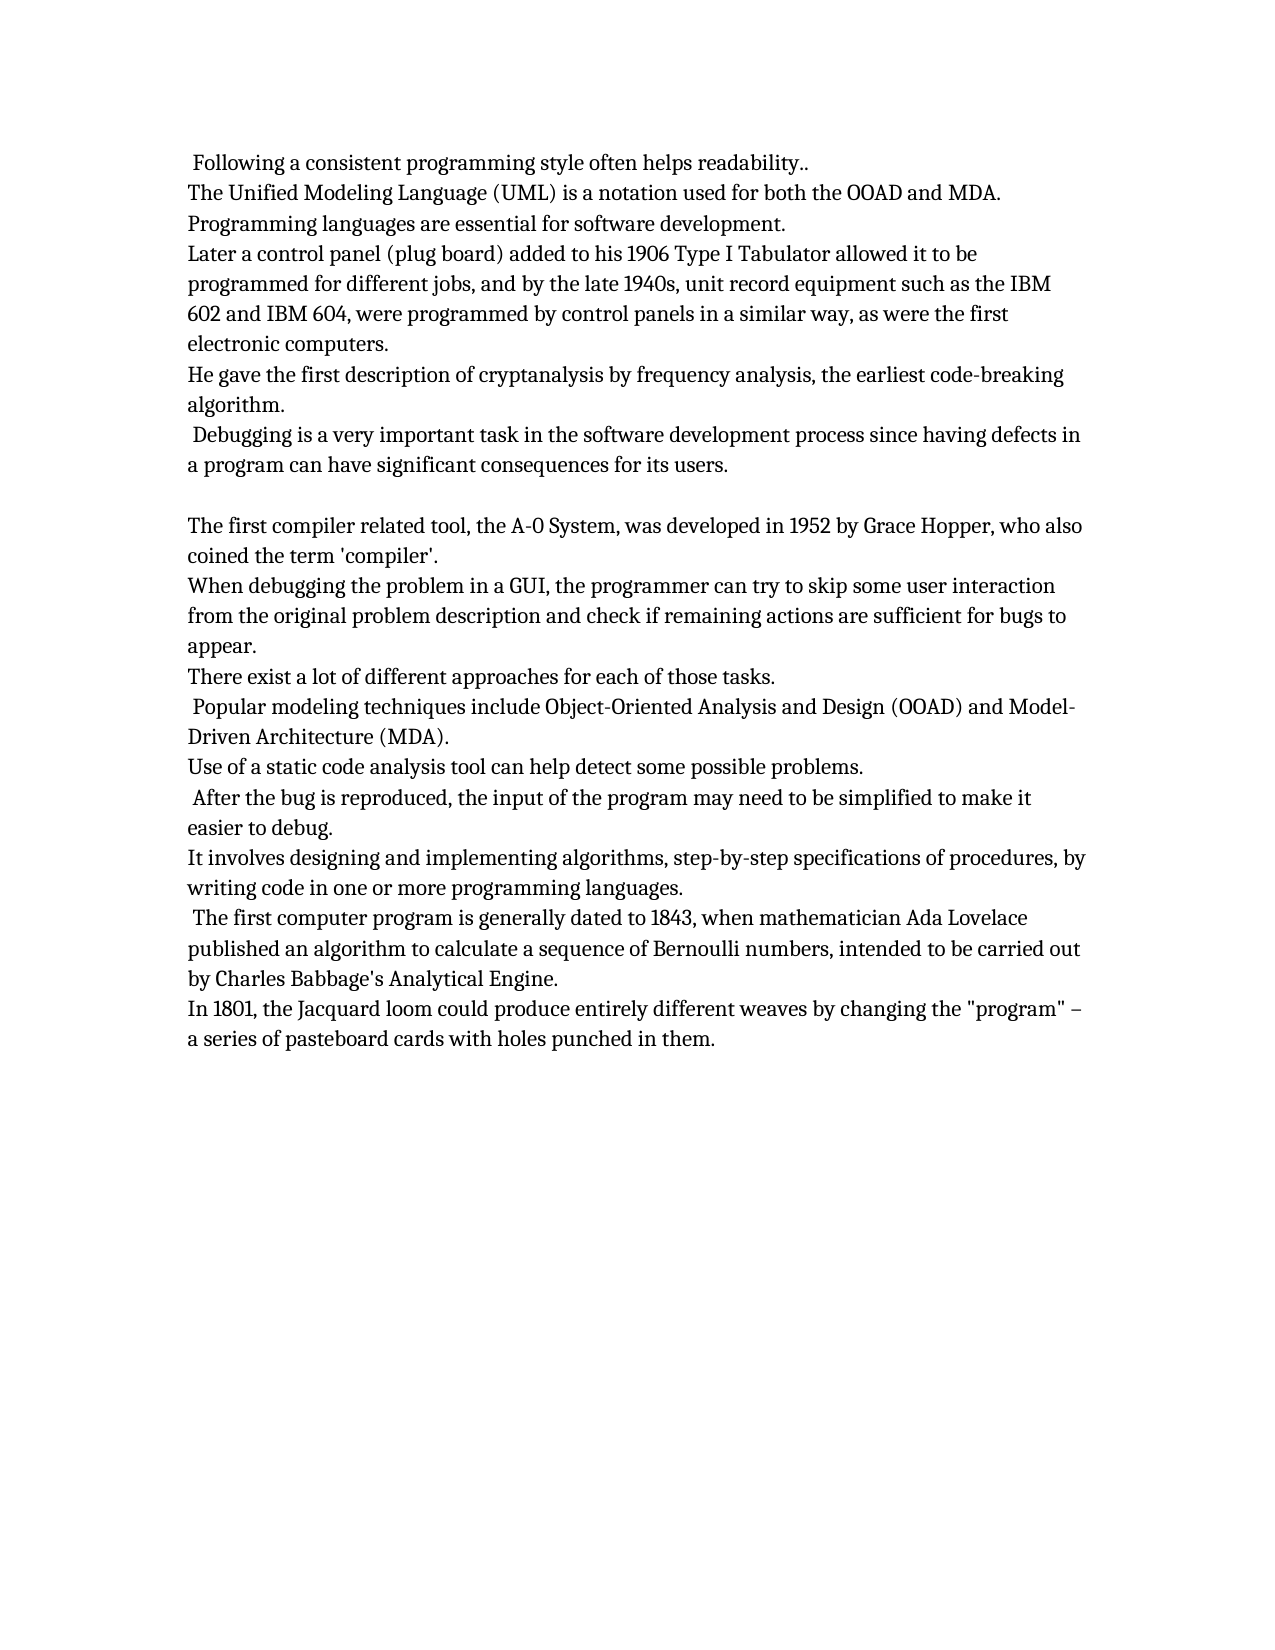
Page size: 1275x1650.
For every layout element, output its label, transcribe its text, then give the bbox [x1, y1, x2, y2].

text Following a consistent programming style often helps readability.. The Unified Modeling Language (UML) is a notation used for both the OOAD and MDA. Programming languages are essential for software development. Later a control panel (plug board) added to his 1906 Type I Tabulator allowed it to be programmed for different jobs, and by the late 1940s, unit record equipment such as the IBM 602 and IBM 604, were programmed by control panels in a similar way, as were the first electronic computers. He gave the first description of cryptanalysis by frequency analysis, the earliest code-breaking algorithm. Debugging is a very important task in the software development process since having defects in a program can have significant consequences for its users. The first compiler related tool, the A-0 System, was developed in 1952 by Grace Hopper, who also coined the term 'compiler'. When debugging the problem in a GUI, the programmer can try to skip some user interaction from the original problem description and check if remaining actions are sufficient for bugs to appear. There exist a lot of different approaches for each of those tasks. Popular modeling techniques include Object-Oriented Analysis and Design (OOAD) and Model-Driven Architecture (MDA). Use of a static code analysis tool can help detect some possible problems. After the bug is reproduced, the input of the program may need to be simplified to make it easier to debug. It involves designing and implementing algorithms, step-by-step specifications of procedures, by writing code in one or more programming languages. The first computer program is generally dated to 1843, when mathematician Ada Lovelace published an algorithm to calculate a sequence of Bernoulli numbers, intended to be carried out by Charles Babbage's Analytical Engine. In 1801, the Jacquard loom could produce entirely different weaves by changing the "program" – a series of pasteboard cards with holes punched in them. [187, 150, 1087, 1052]
